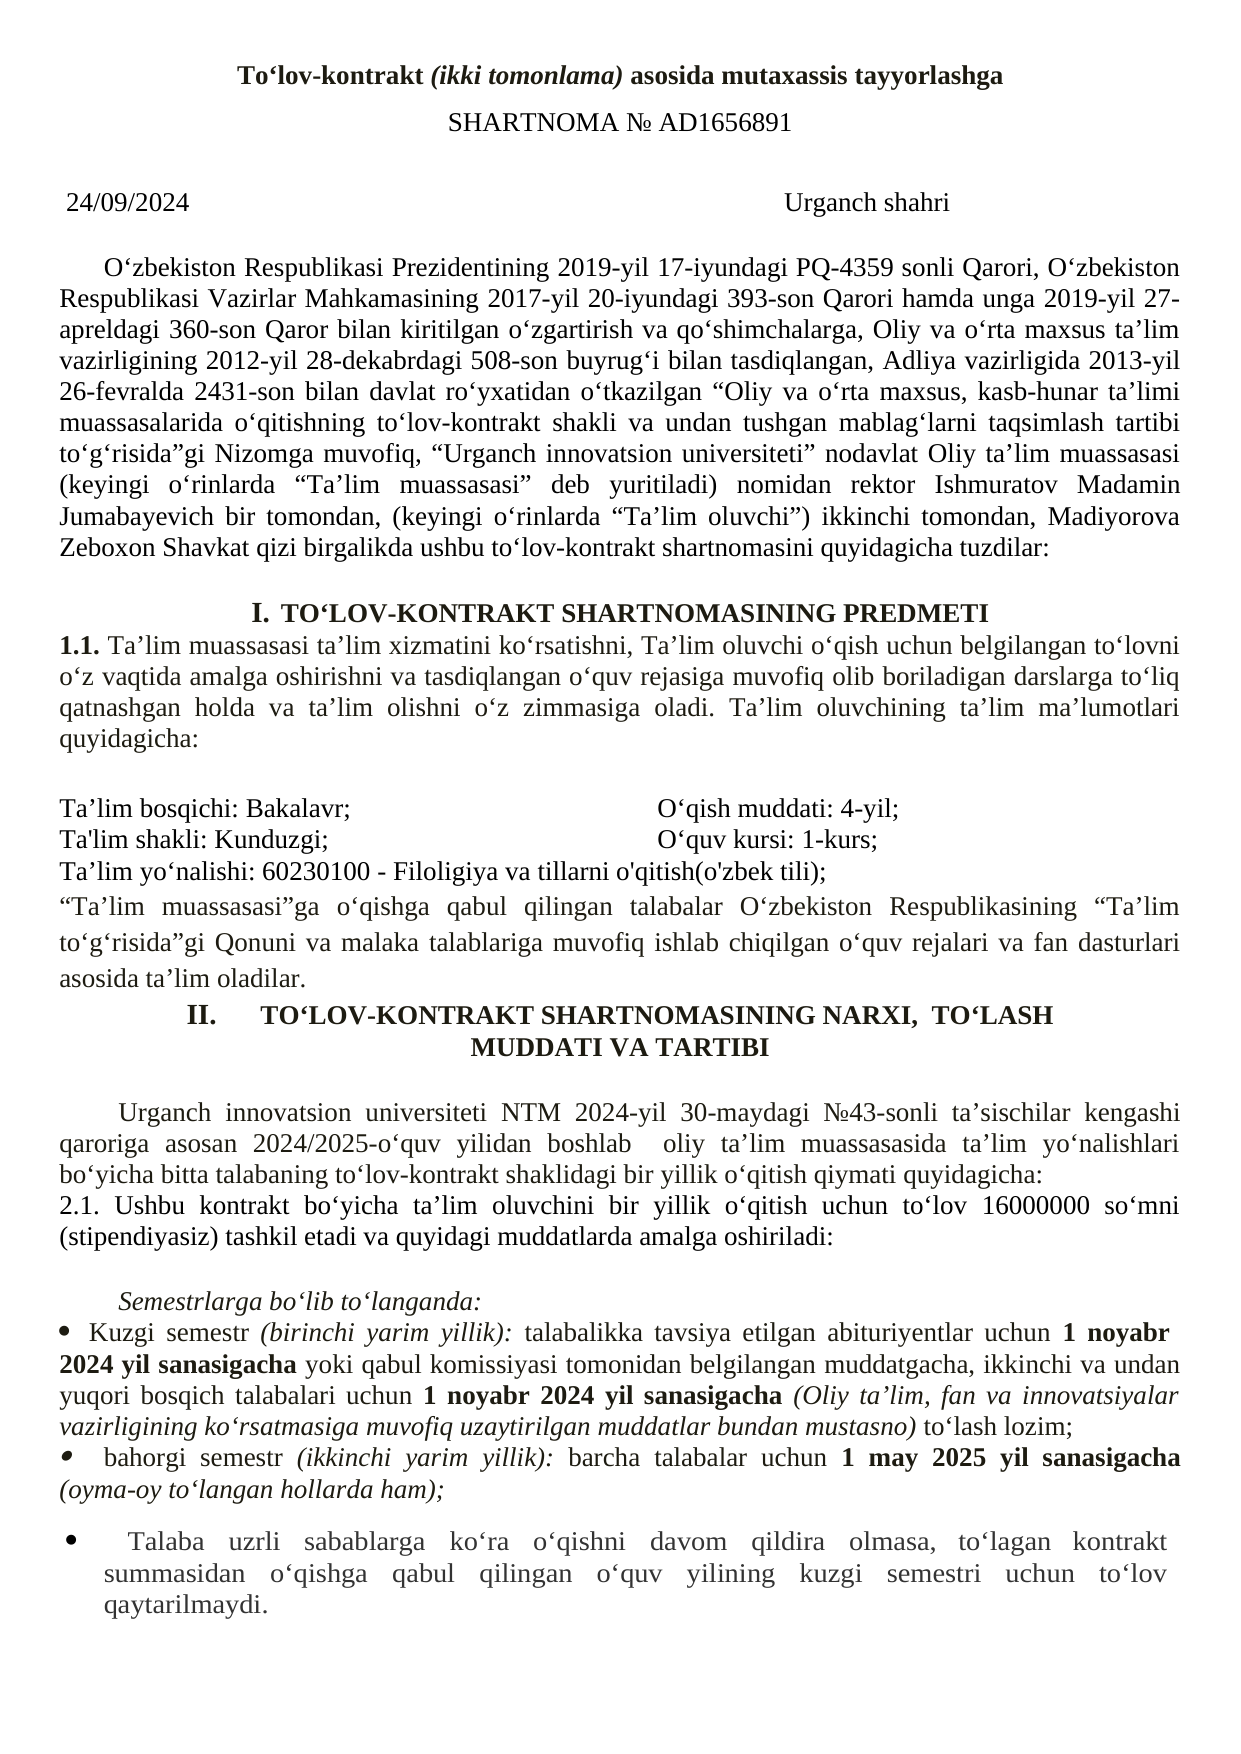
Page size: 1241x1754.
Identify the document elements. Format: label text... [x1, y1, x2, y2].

text Ta’lim yo‘nalishi: 60230100 - Filoligiya va tillarni o'qitish(o'zbek tili); [59, 854, 1181, 886]
list TO‘LOV-KONTRAKT SHARTNOMASINING PREDMETI [59, 596, 1181, 629]
text To‘lov-kontrakt (ikki tomonlama) asosida mutaxassis tayyorlashga [59, 59, 1181, 90]
list MUDDATI VA TARTIBI [59, 1031, 1181, 1062]
text 2.1. Ushbu kontrakt bo‘yicha ta’lim oluvchini bir yillik o‘qitish uchun to‘lov 16000000 soʻmni (stipendiyasiz) tashkil etadi va quyidagi muddatlarda amalga oshiriladi: [59, 1189, 1181, 1251]
text SHARTNOMA № AD1656891 [59, 106, 1181, 137]
text Urganch innovatsion universiteti NTM 2024-yil 30-maydagi №43-sonli ta’sischilar kengashi qaroriga asosan 2024/2025-oʻquv yilidan boshlab oliy ta’lim muassasasida ta’lim yoʻnalishlari boʻyicha bitta talabaning toʻlov-kontrakt shaklidagi bir yillik oʻqitish qiymati quyidagicha: [59, 1096, 1181, 1189]
text O‘quv kursi: 1-kurs; [657, 823, 1181, 854]
list Talaba uzrli sabablarga koʻra oʻqishni davom qildira olmasa, toʻlagan kontrakt summasidan oʻqishga qabul qilingan oʻquv yilining kuzgi semestri uchun toʻlov qaytarilmaydi. [66, 1525, 1168, 1619]
text 24/09/2024 Urganch shahri [59, 186, 1181, 217]
list Kuzgi semestr (birinchi yarim yillik): talabalikka tavsiya etilgan abituriyentlar uchun 1 noyabr 2024 yil sanasigacha yoki qabul komissiyasi tomonidan belgilangan muddatgacha, ikkinchi va undan yuqori bosqich talabalari uchun 1 noyabr 2024 yil sanasigacha (Oliy ta’lim, fan va innovatsiyalar vazirligining koʻrsatmasiga muvofiq uzaytirilgan muddatlar bundan mustasno) to‘lash lozim; [59, 1316, 1181, 1441]
text Ta’lim bosqichi: Bakalavr; Ta'lim shakli: Kunduzgi; [59, 792, 583, 854]
list TO‘LOV-KONTRAKT SHARTNOMASINING NARXI, TO‘LASH [59, 997, 1181, 1031]
text Oʻzbekiston Respublikasi Prezidentining 2019-yil 17-iyundagi PQ-4359 sonli Qarori, O‘zbekiston Respublikasi Vazirlar Mahkamasining 2017-yil 20-iyundagi 393-son Qarori hamda unga 2019-yil 27- apreldagi 360-son Qaror bilan kiritilgan o‘zgartirish va qo‘shimchalarga, Oliy va o‘rta maxsus ta’lim vazirligining 2012-yil 28-dekabrdagi 508-son buyrug‘i bilan tasdiqlangan, Adliya vazirligida 2013-yil 26-fevralda 2431-son bilan davlat ro‘yxatidan o‘tkazilgan “Oliy va o‘rta maxsus, kasb-hunar ta’limi muassasalarida o‘qitishning to‘lov-kontrakt shakli va undan tushgan mablag‘larni taqsimlash tartibi to‘g‘risida”gi Nizomga muvofiq, “Urganch innovatsion universiteti” nodavlat Oliy ta’lim muassasasi (keyingi oʻrinlarda “Ta’lim muassasasi” deb yuritiladi) nomidan rektor Ishmuratov Madamin Jumabayevich bir tomondan, (keyingi o‘rinlarda “Ta’lim oluvchi”) ikkinchi tomondan, Madiyorova Zeboxon Shavkat qizi birgalikda ushbu to‘lov-kontrakt shartnomasini quyidagicha tuzdilar: [59, 251, 1181, 562]
text O‘qish muddati: 4-yil; [657, 792, 1181, 823]
text 1.1. Ta’lim muassasasi ta’lim xizmatini ko‘rsatishni, Ta’lim oluvchi o‘qish uchun belgilangan to‘lovni o‘z vaqtida amalga oshirishni va tasdiqlangan o‘quv rejasiga muvofiq olib boriladigan darslarga to‘liq qatnashgan holda va ta’lim olishni o‘z zimmasiga oladi. Ta’lim oluvchining ta’lim ma’lumotlari quyidagicha: [59, 629, 1181, 754]
text Semestrlarga bo‘lib to‘langanda: [59, 1285, 1181, 1316]
text “Ta’lim muassasasi”ga o‘qishga qabul qilingan talabalar O‘zbekiston Respublikasining “Ta’lim to‘g‘risida”gi Qonuni va malaka talablariga muvofiq ishlab chiqilgan o‘quv rejalari va fan dasturlari asosida ta’lim oladilar. [59, 890, 1181, 993]
list bahorgi semestr (ikkinchi yarim yillik): barcha talabalar uchun 1 may 2025 yil sanasigacha (oyma-oy to‘langan hollarda ham); [59, 1441, 1181, 1504]
